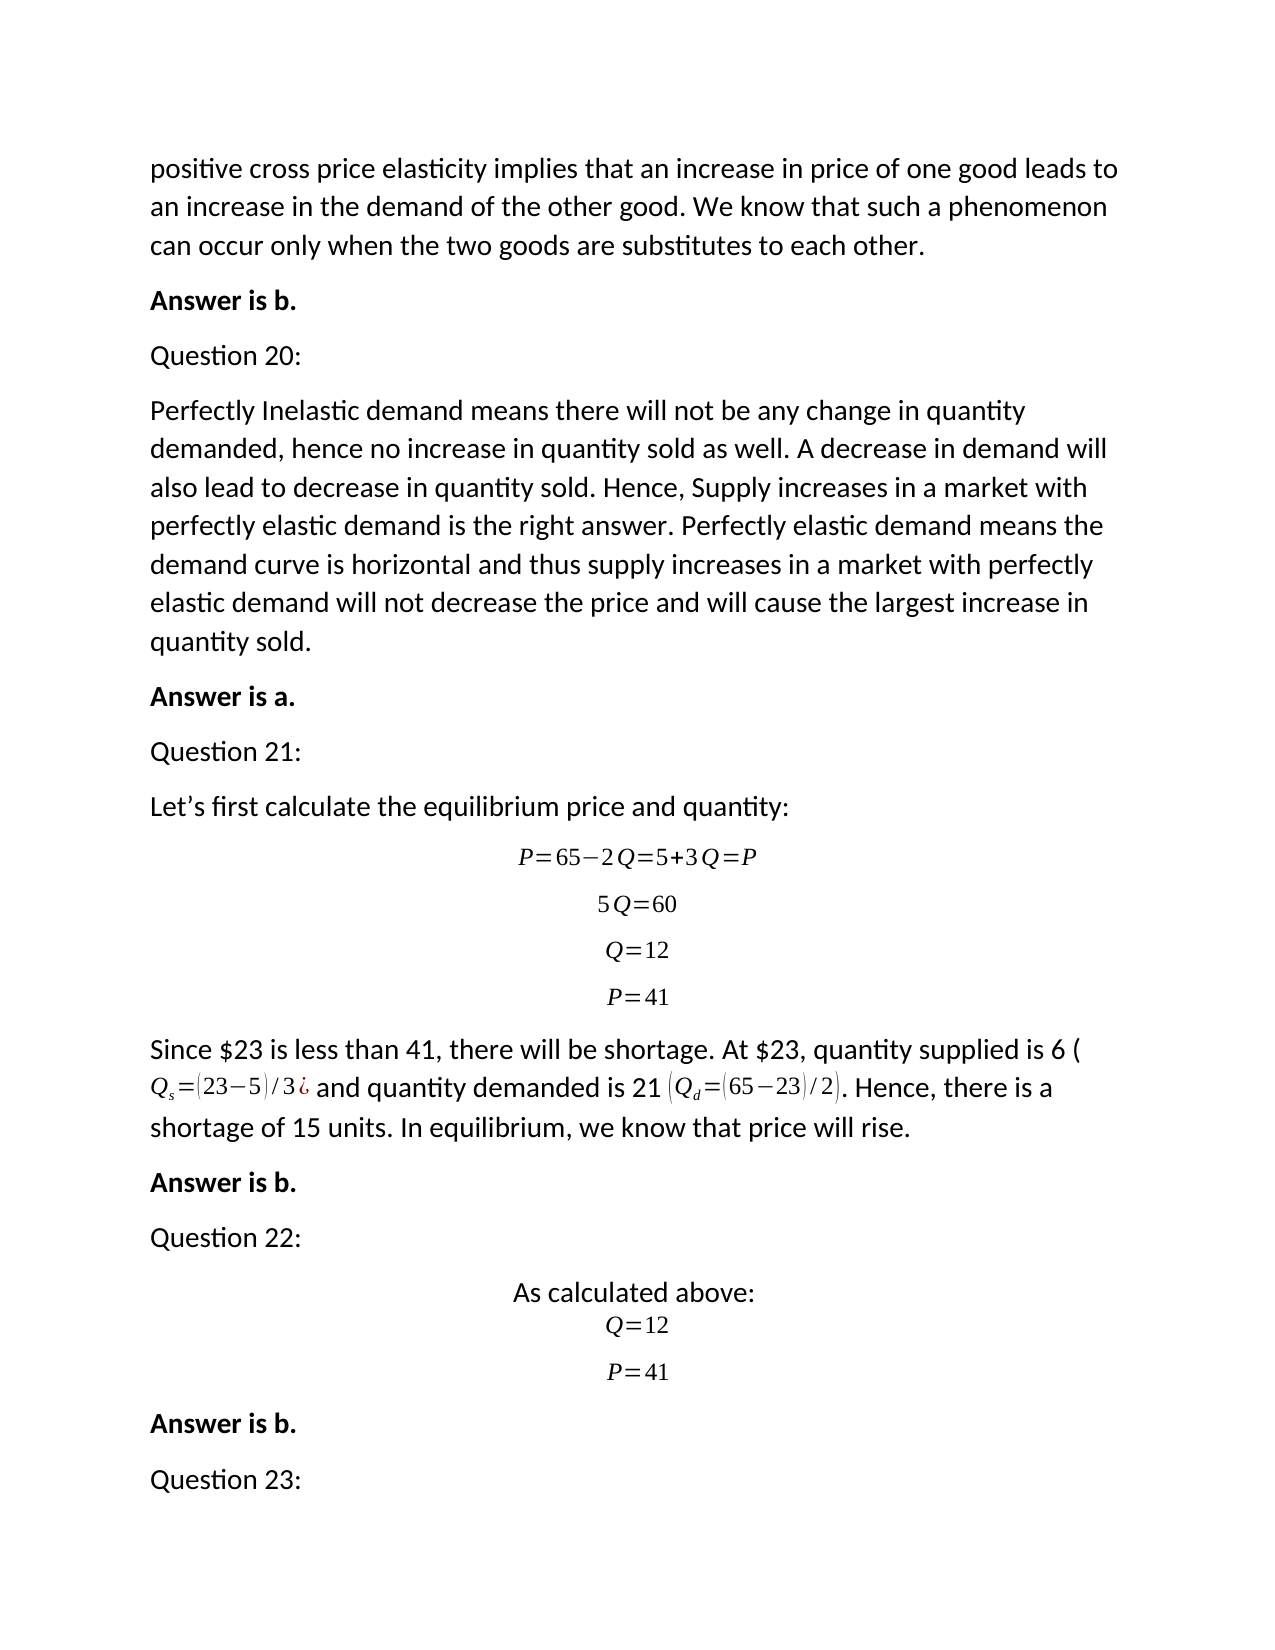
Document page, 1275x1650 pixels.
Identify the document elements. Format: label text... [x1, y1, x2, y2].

text Perfectly Inelastic demand means there will not be any change in quantity demanded, hence no increase in quantity sold as well. A decrease in demand will also lead to decrease in quantity sold. Hence, Supply increases in a market with perfectly elastic demand is the right answer. Perfectly elastic demand means the demand curve is horizontal and thus supply increases in a market with perfectly elastic demand will not decrease the price and will cause the largest increase in quantity sold. [150, 392, 1125, 658]
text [150, 150, 1125, 262]
text Answer is b. [150, 1406, 1125, 1441]
text Answer is b. [150, 282, 1125, 318]
text As calculated above: [150, 1274, 1125, 1340]
text Question 23: [150, 1461, 1125, 1496]
text Answer is a. [150, 678, 1125, 713]
text Question 20: [150, 337, 1125, 373]
text Question 21: [150, 733, 1125, 769]
text Let’s first calculate the equilibrium price and quantity: [150, 788, 1125, 824]
text Answer is b. [150, 1164, 1125, 1199]
text Since $23 is less than 41, there will be shortage. At $23, quantity supplied is 6 ( and quantity demanded is 21 . Hence, there is a shortage of 15 units. In equilibrium, we know that price will rise. [150, 1031, 1125, 1144]
text Question 22: [150, 1219, 1125, 1254]
